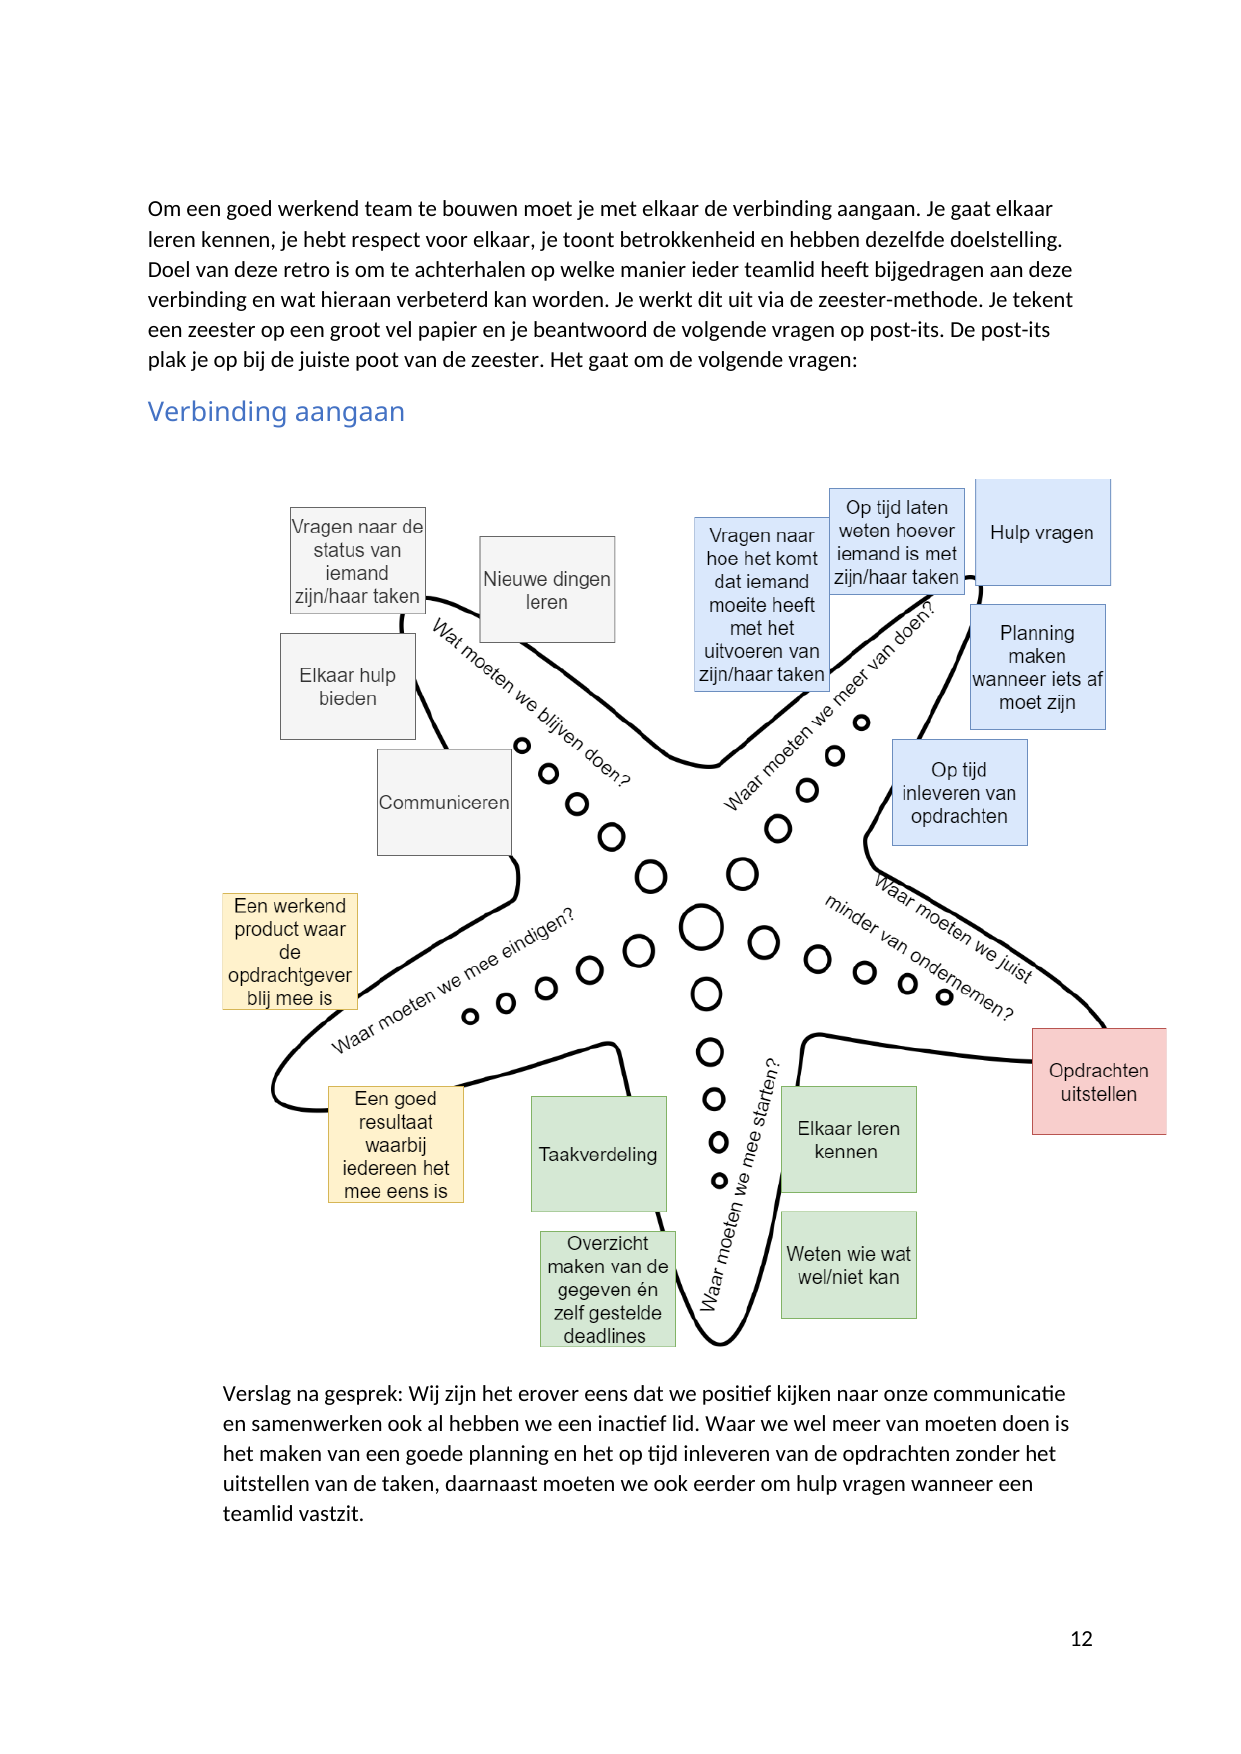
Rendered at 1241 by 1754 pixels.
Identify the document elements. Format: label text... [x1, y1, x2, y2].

picture [222, 479, 1167, 1347]
subtitle Verbinding aangaan [148, 392, 1093, 429]
list Verslag na gesprek: Wij zijn het erover eens dat we positief kijken naar onze communicatie en samenwerken ook al hebben we een inactief lid. Waar we wel meer van moeten doen is het maken van een goede planning en het op tijd inleveren van de opdrachten zonder het uitstellen van de taken, daarnaast moeten we ook eerder om hulp vragen wanneer een teamlid vastzit. [223, 1348, 1093, 1527]
text Om een goed werkend team te bouwen moet je met elkaar de verbinding aangaan. Je gaat elkaar leren kennen, je hebt respect voor elkaar, je toont betrokkenheid en hebben dezelfde doelstelling. Doel van deze retro is om te achterhalen op welke manier ieder teamlid heeft bijgedragen aan deze verbinding en wat hieraan verbeterd kan worden. Je werkt dit uit via de zeester-methode. Je tekent een zeester op een groot vel papier en je beantwoord de volgende vragen op post-its. De post-its plak je op bij de juiste poot van de zeester. Het gaat om de volgende vragen: [148, 194, 1093, 373]
